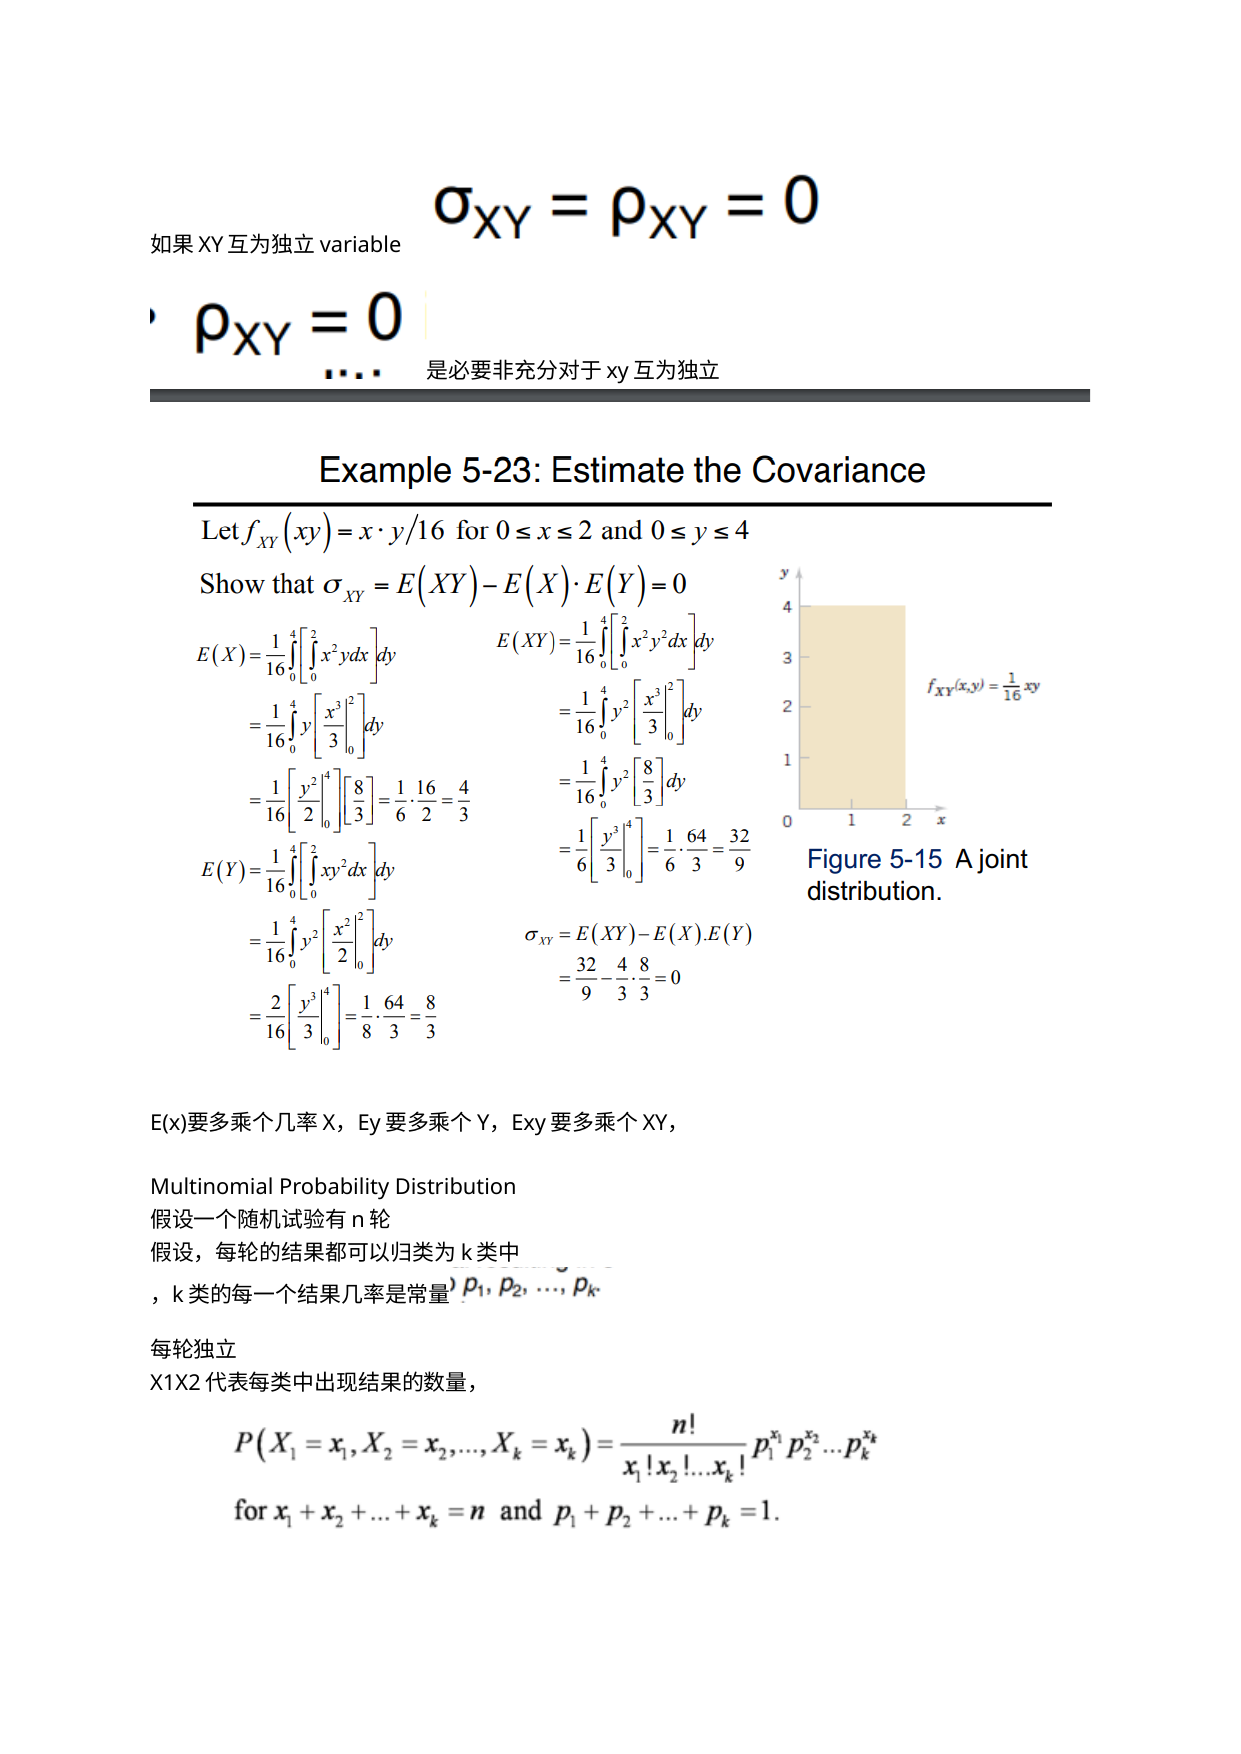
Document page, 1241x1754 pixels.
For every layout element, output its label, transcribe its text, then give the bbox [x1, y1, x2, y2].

picture [401, 162, 874, 253]
text E(x)要多乘个几率X，Ey要多乘个Y，Exy要多乘个XY， [150, 1104, 1090, 1137]
picture [150, 1397, 1021, 1551]
picture [150, 259, 427, 379]
picture [450, 1267, 615, 1303]
text 假设，每轮的结果都可以归类为k类中 [150, 1234, 1090, 1267]
text ，k类的每一个结果几率是常量 [150, 1267, 1090, 1332]
text X1X2代表每类中出现结果的数量， [150, 1364, 1090, 1397]
text Multinomial Probability Distribution [150, 1169, 1090, 1202]
text 假设一个随机试验有n轮 [150, 1202, 1090, 1234]
picture [150, 389, 1091, 1083]
text 每轮独立 [150, 1332, 1090, 1364]
